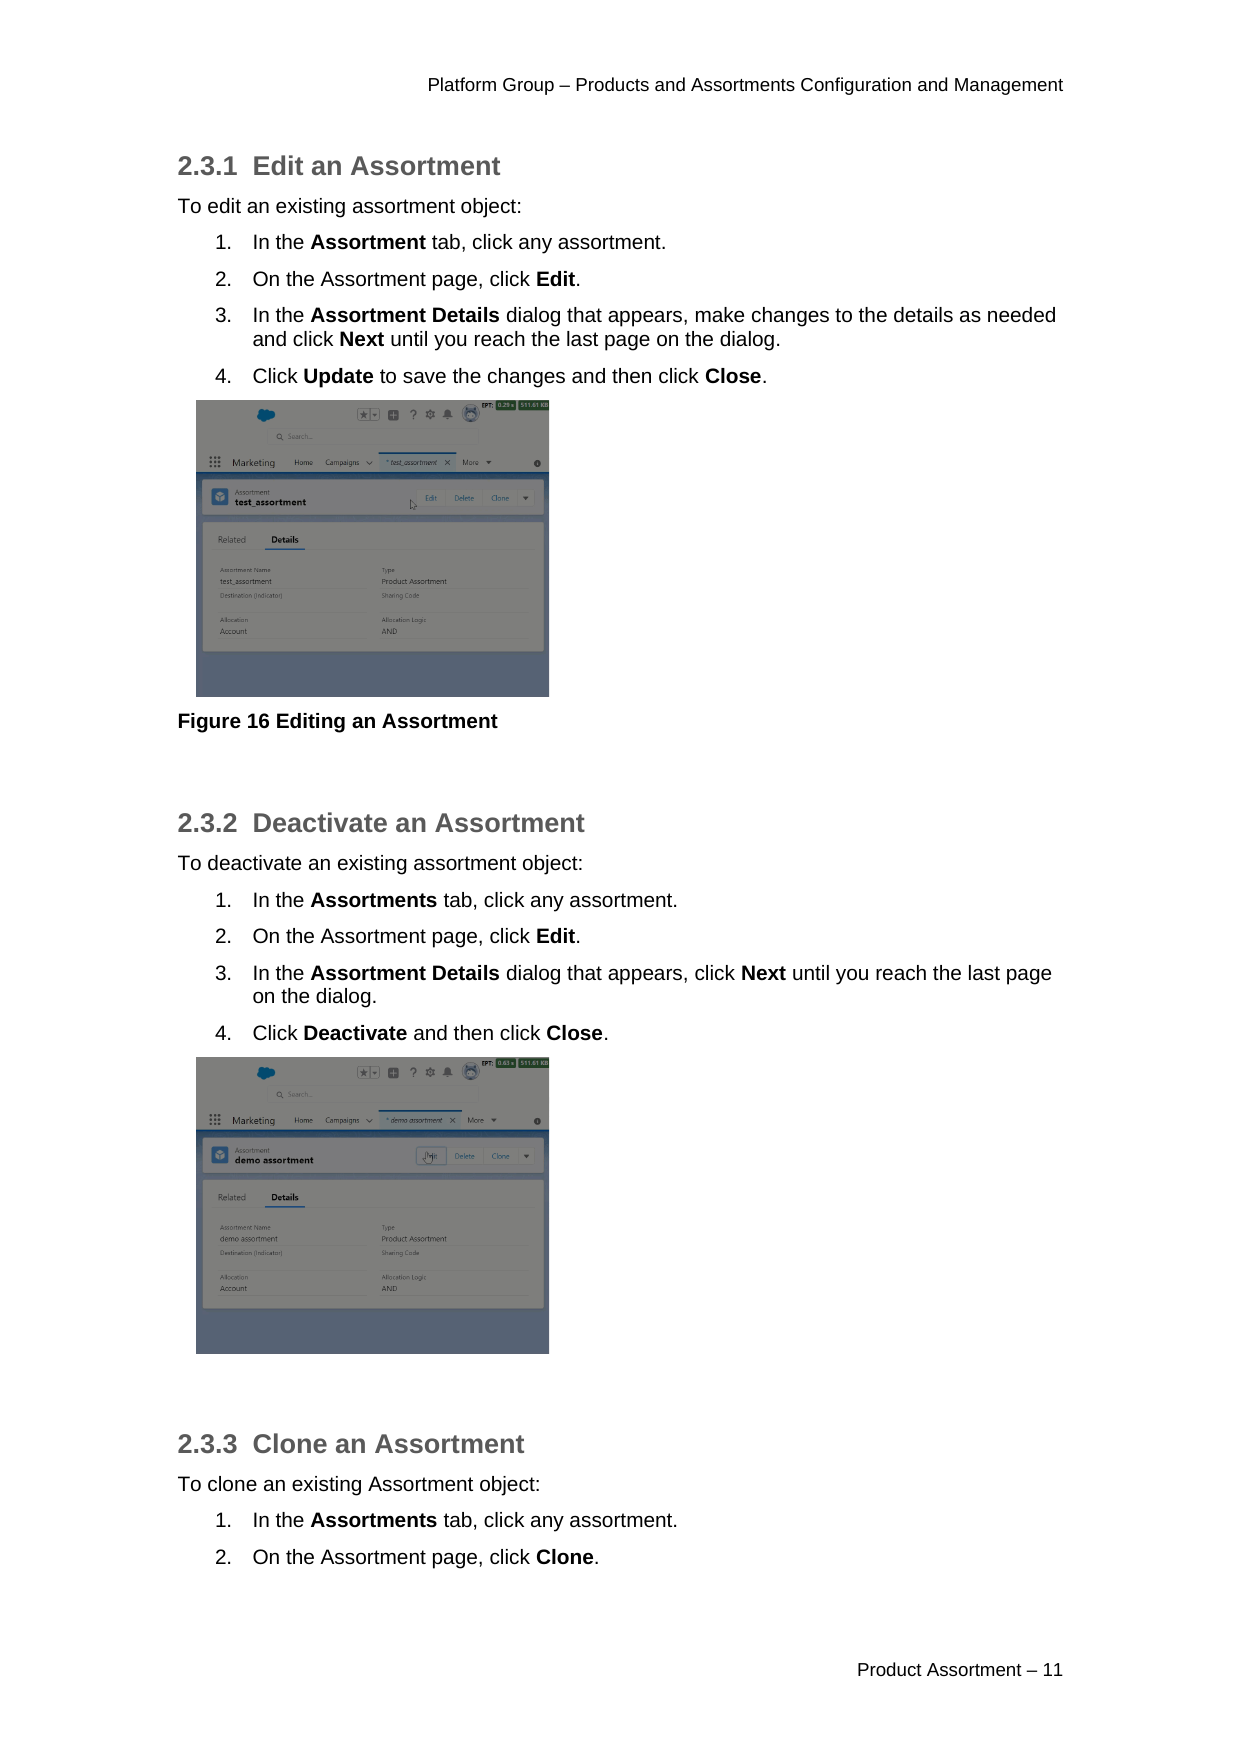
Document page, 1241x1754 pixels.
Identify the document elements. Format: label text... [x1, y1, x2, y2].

list Click Update to save the changes and then click Close. [215, 363, 1063, 387]
list Click Deactivate and then click Close. [215, 1021, 1063, 1045]
list On the Assortment page, click Edit. [215, 267, 1063, 291]
text To clone an existing Assortment object: [177, 1472, 1063, 1496]
text Figure 16 Editing an Assortment [177, 709, 1063, 733]
list In the Assortment Details dialog that appears, make changes to the details as needed and click Next until you reach the last page on the dialog. [215, 303, 1063, 351]
list In the Assortment Details dialog that appears, click Next until you reach the last page on the dialog. [215, 960, 1063, 1008]
subtitle Deactivate an Assortment [177, 807, 1063, 838]
list In the Assortment tab, click any assortment. [215, 230, 1063, 254]
subtitle Edit an Assortment [177, 150, 1063, 181]
subtitle Clone an Assortment [177, 1428, 1063, 1459]
picture [196, 1057, 550, 1354]
list In the Assortments tab, click any assortment. [215, 1508, 1063, 1532]
list In the Assortments tab, click any assortment. [215, 887, 1063, 911]
picture [196, 400, 550, 697]
text To deactivate an existing assortment object: [177, 851, 1063, 875]
list On the Assortment page, click Clone. [215, 1544, 1063, 1568]
list On the Assortment page, click Edit. [215, 924, 1063, 948]
text To edit an existing assortment object: [177, 194, 1063, 218]
